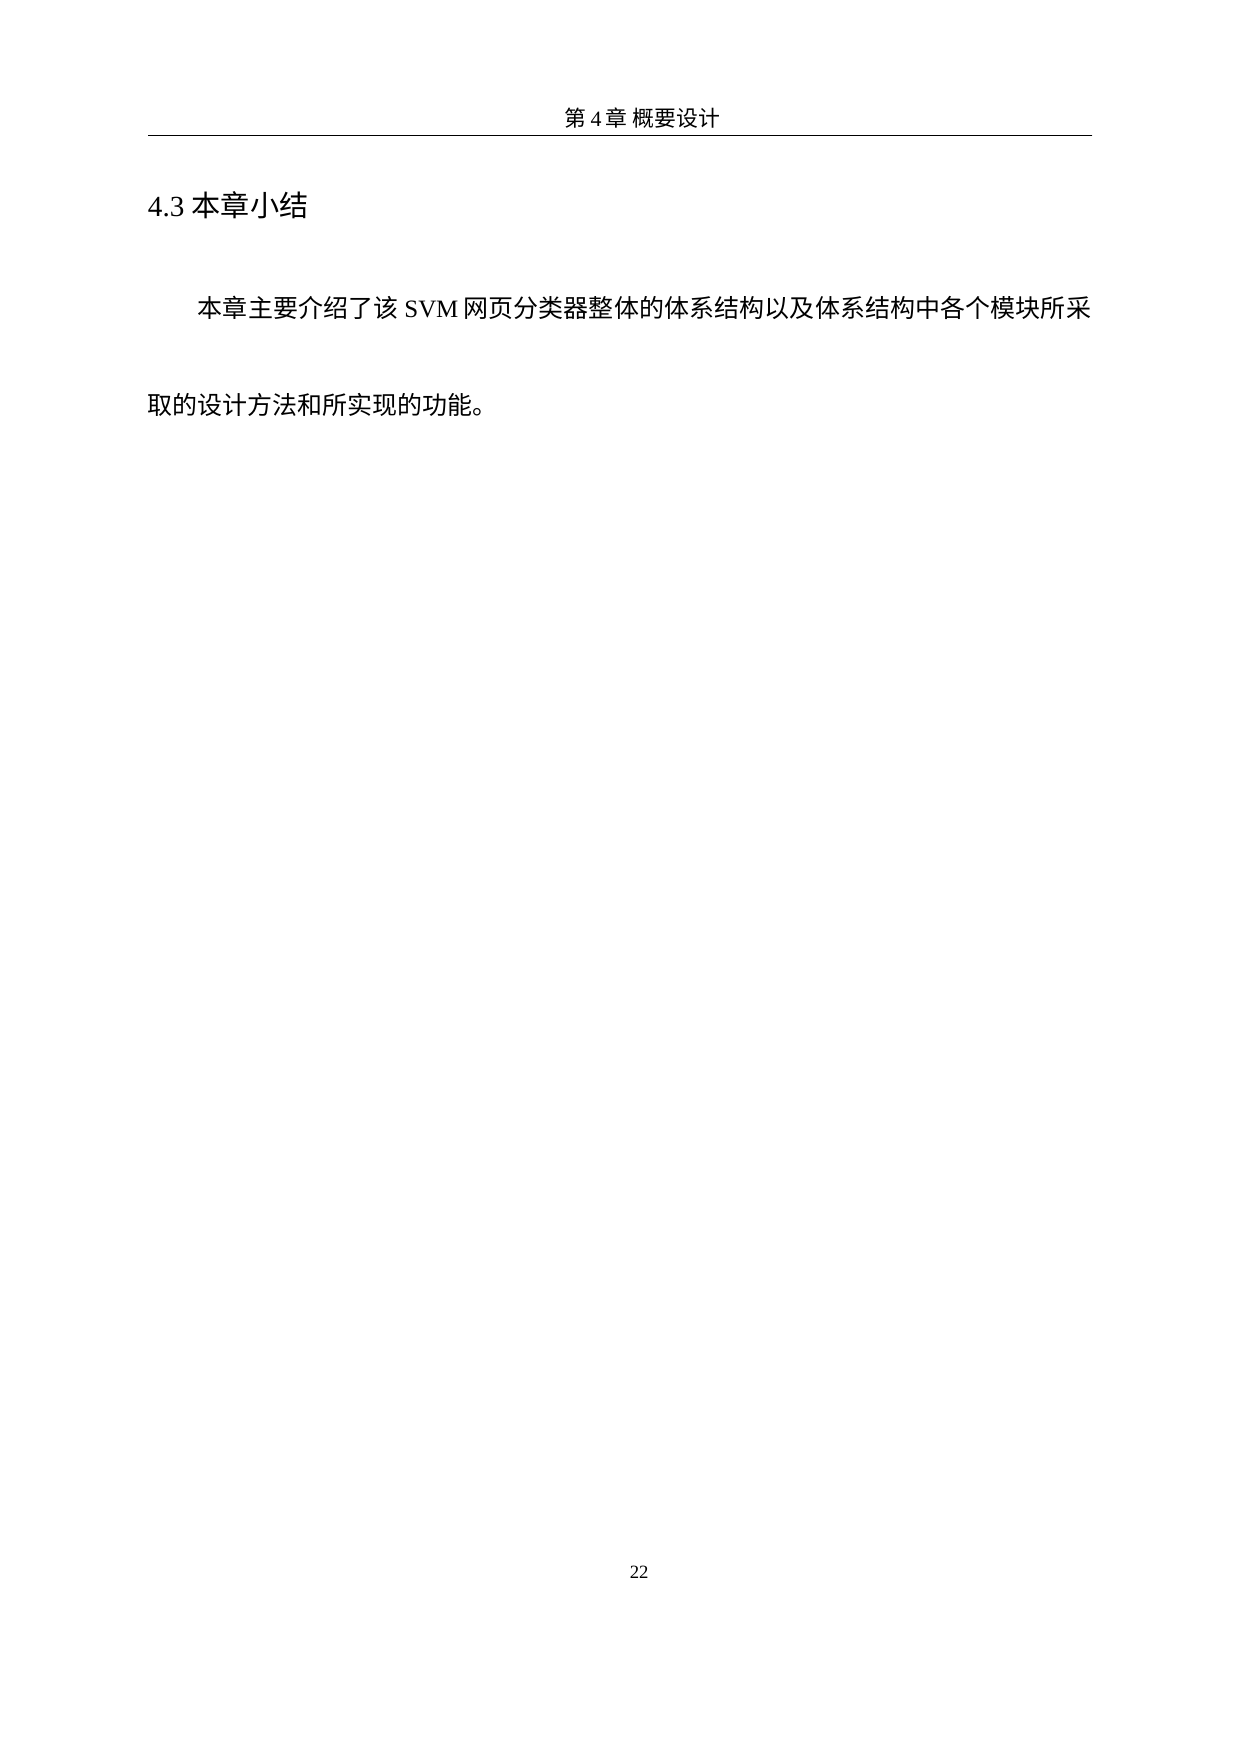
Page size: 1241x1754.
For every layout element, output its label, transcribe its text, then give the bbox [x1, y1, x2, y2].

text 本章主要介绍了该SVM网页分类器整体的体系结构以及体系结构中各个模块所采取的设计方法和所实现的功能。 [148, 274, 1092, 436]
subtitle 4.3 本章小结 [148, 172, 1092, 237]
